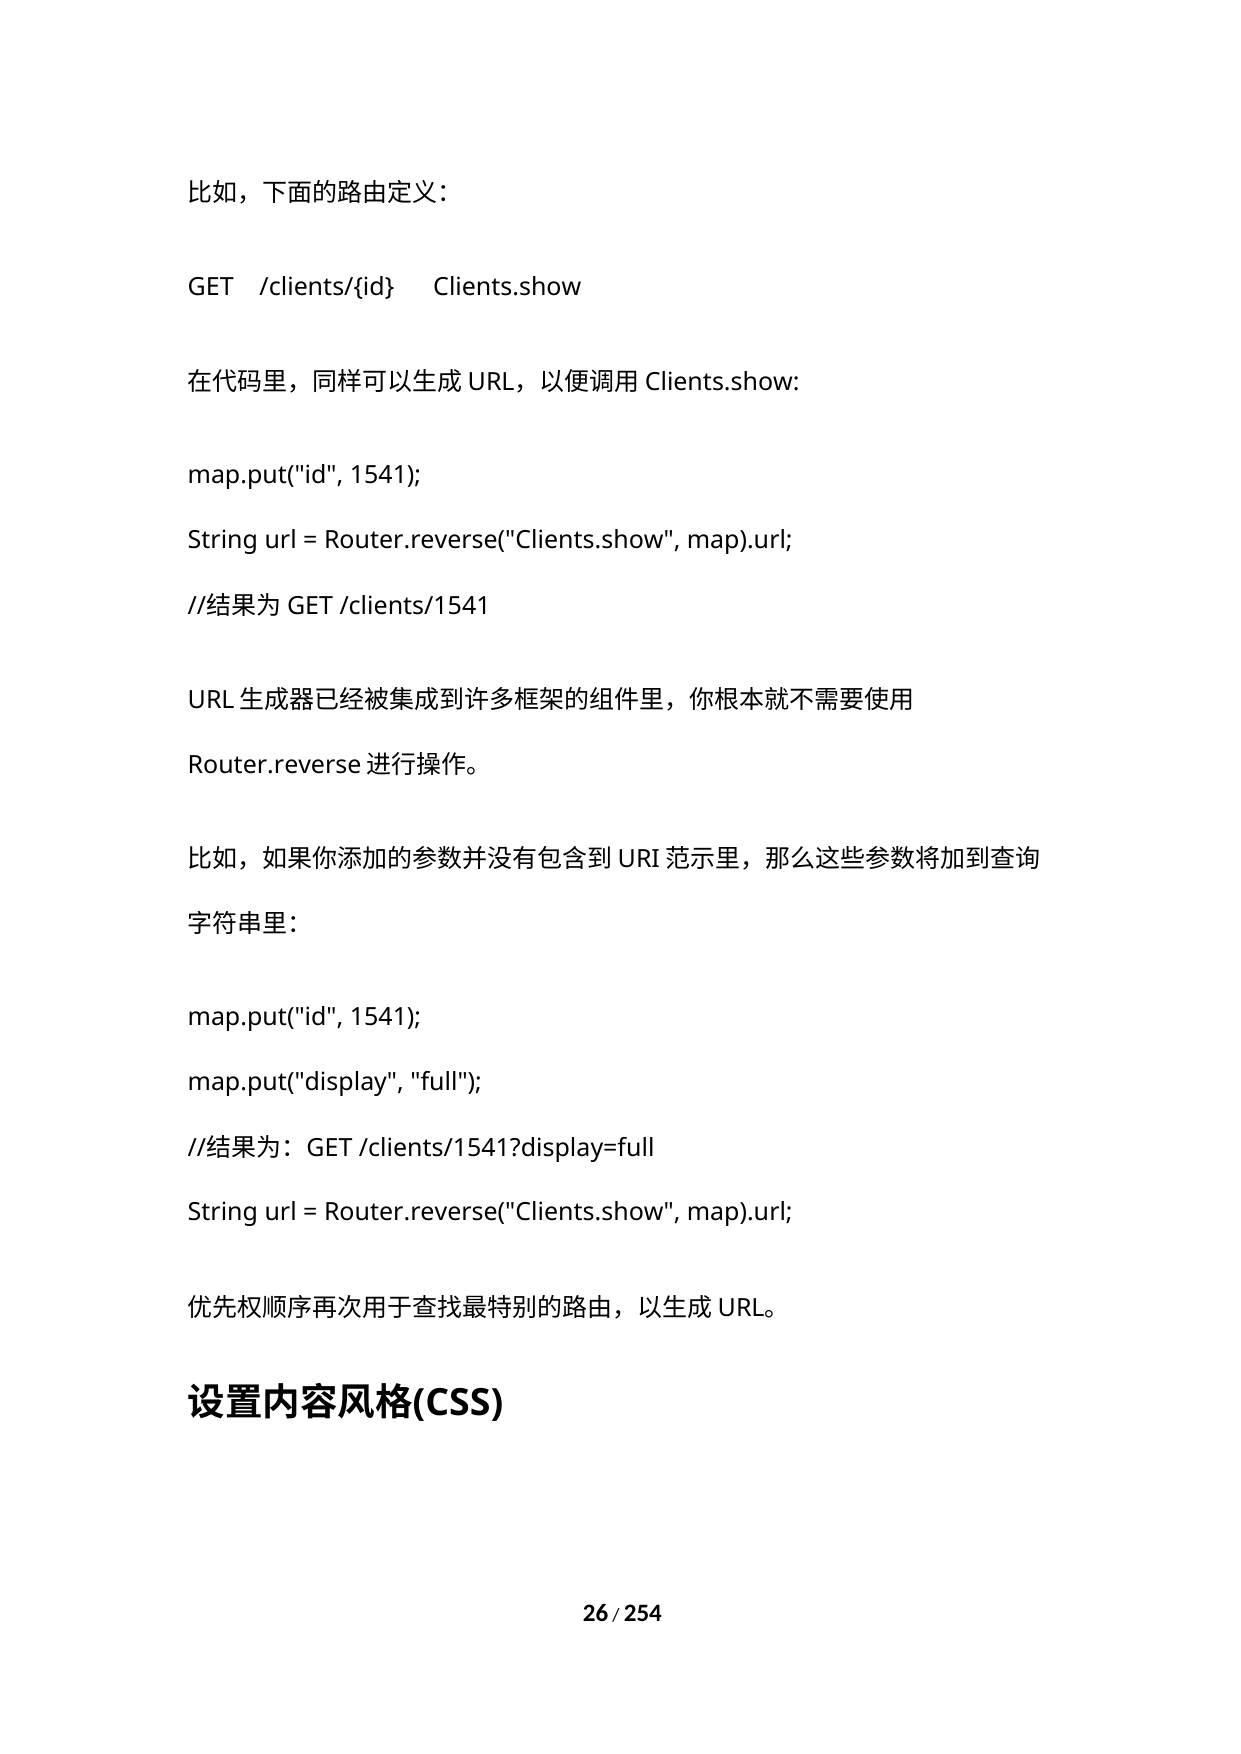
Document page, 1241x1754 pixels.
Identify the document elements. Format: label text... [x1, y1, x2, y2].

text //结果为：GET /clients/1541?display=full [187, 1113, 1053, 1178]
text 设置内容风格(CSS) [187, 1367, 1053, 1432]
text String url = Router.reverse("Clients.show", map).url; [187, 1178, 1053, 1243]
text 比如，下面的路由定义： [187, 158, 1053, 223]
text 比如，如果你添加的参数并没有包含到URI范示里，那么这些参数将加到查询字符串里： [187, 824, 1053, 954]
text 优先权顺序再次用于查找最特别的路由，以生成URL。 [187, 1273, 1053, 1338]
text //结果为 GET /clients/1541 [187, 571, 1053, 636]
text String url = Router.reverse("Clients.show", map).url; [187, 506, 1053, 571]
text map.put("id", 1541); [187, 983, 1053, 1048]
text map.put("id", 1541); [187, 441, 1053, 506]
text URL生成器已经被集成到许多框架的组件里，你根本就不需要使用Router.reverse进行操作。 [187, 665, 1053, 795]
text GET /clients/{id} Clients.show [187, 253, 1053, 318]
text 在代码里，同样可以生成URL，以便调用Clients.show: [187, 347, 1053, 412]
text map.put("display", "full"); [187, 1048, 1053, 1113]
